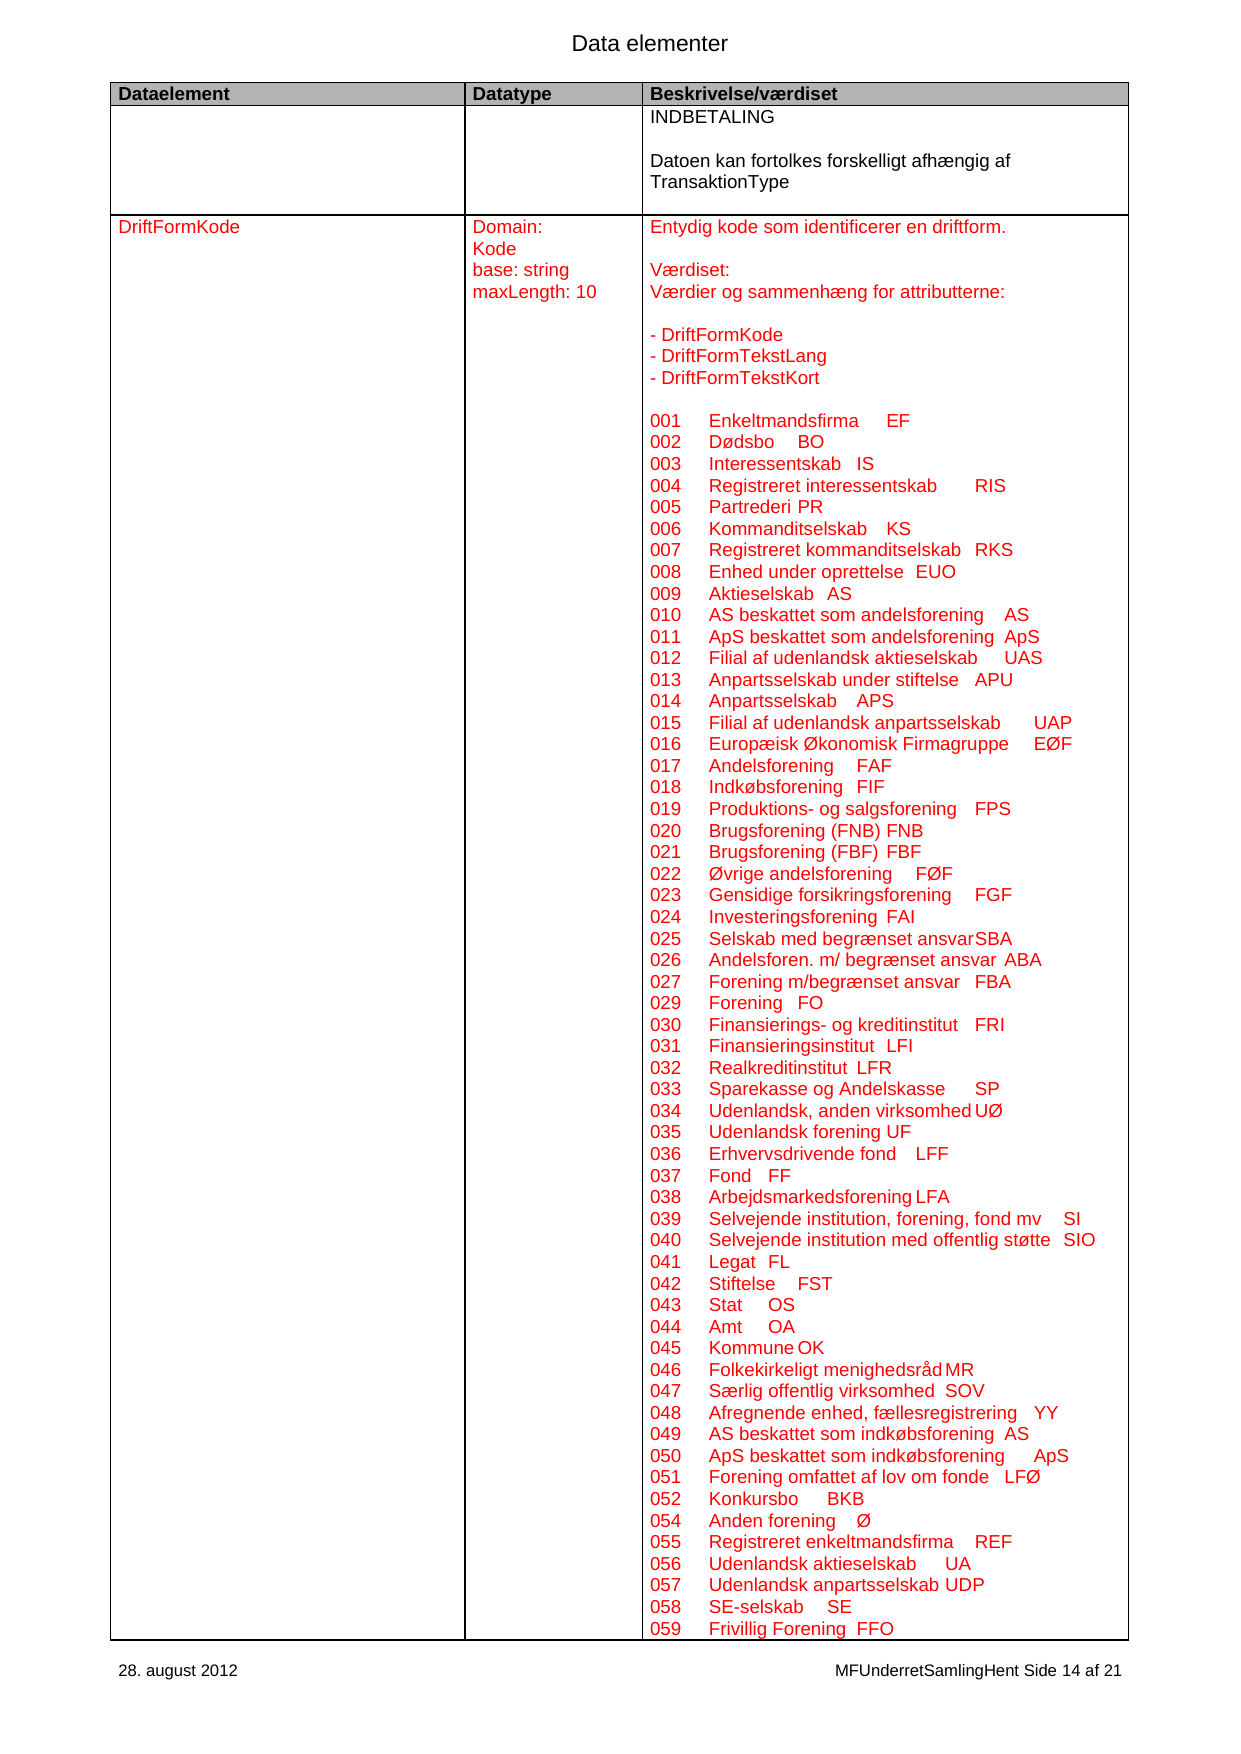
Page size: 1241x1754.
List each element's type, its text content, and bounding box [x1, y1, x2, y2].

table_header Datatype [466, 83, 642, 105]
table_cell DriftFormKode [111, 216, 464, 1639]
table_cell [643, 106, 1128, 214]
table_header Beskrivelse/værdiset [643, 83, 1128, 105]
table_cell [111, 106, 464, 214]
table_header Dataelement [111, 83, 464, 105]
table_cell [466, 216, 642, 1639]
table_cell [466, 106, 642, 214]
